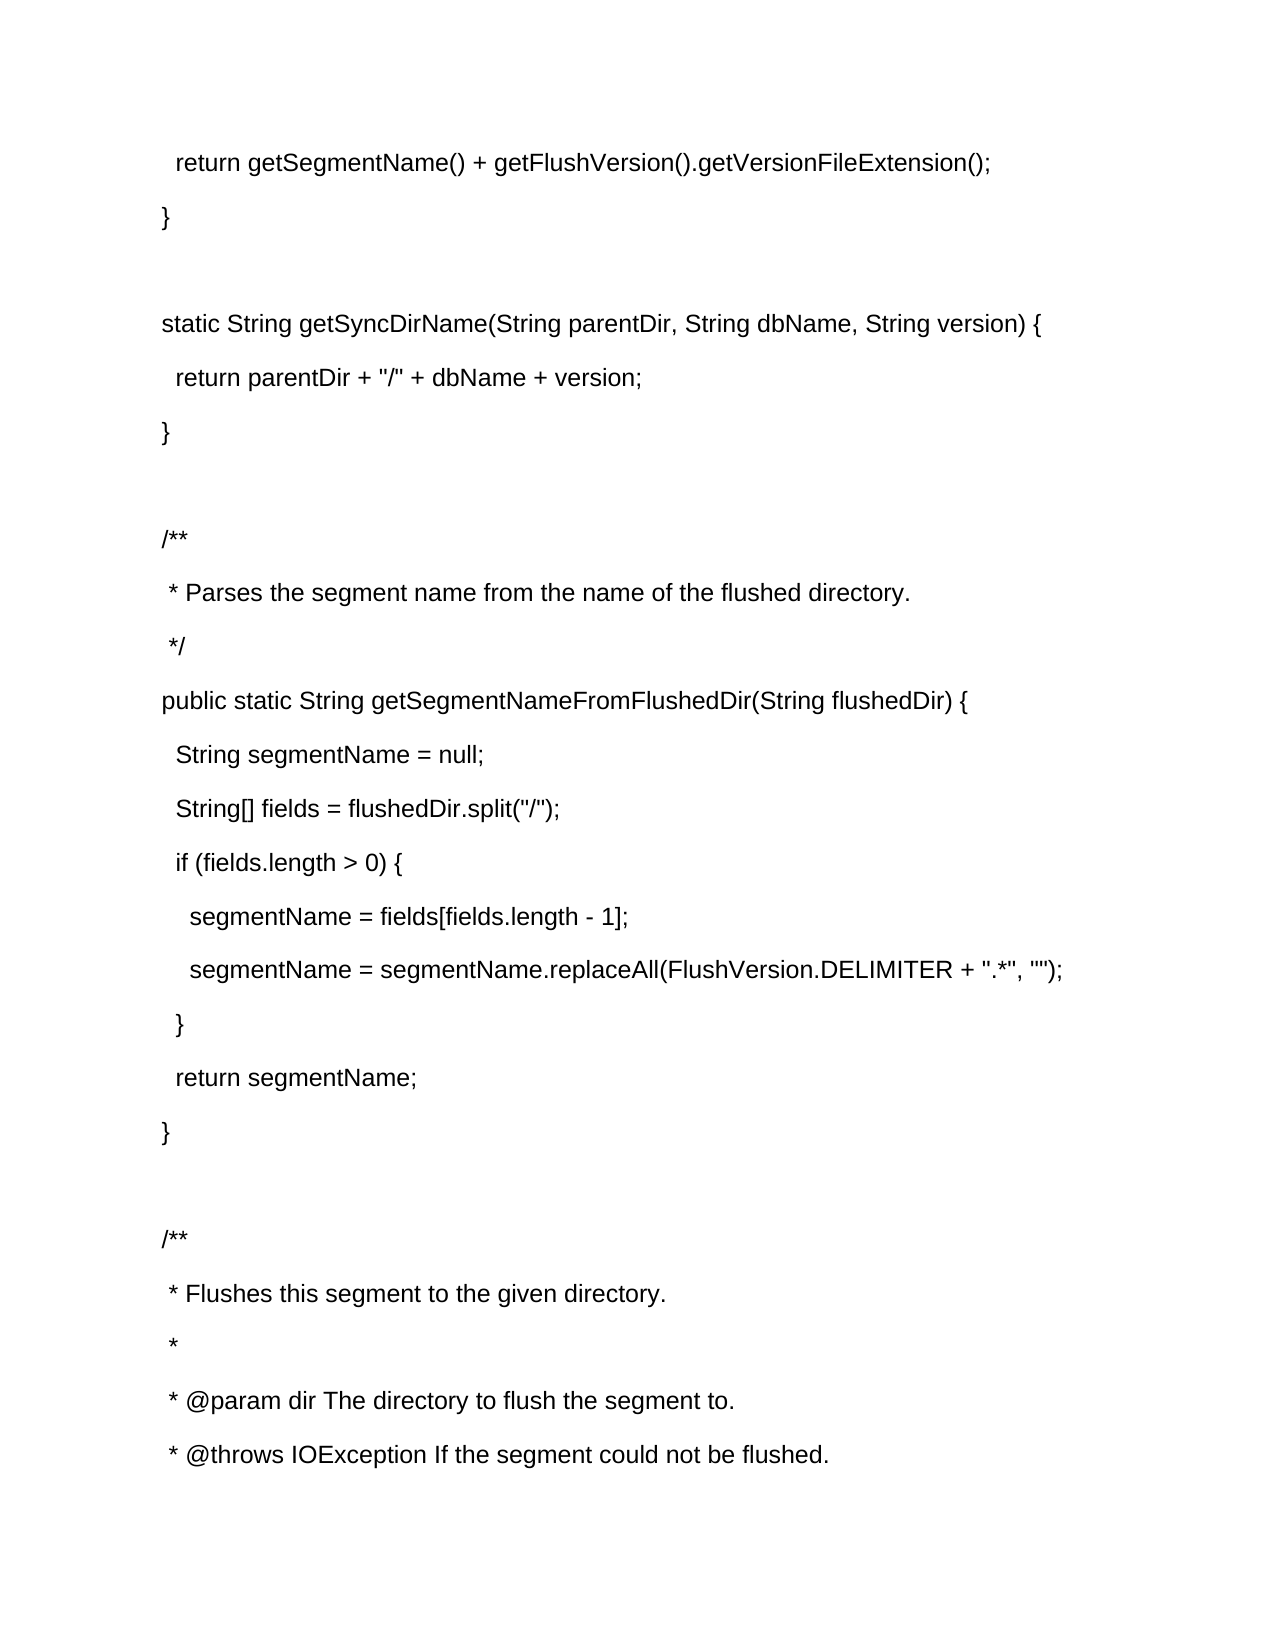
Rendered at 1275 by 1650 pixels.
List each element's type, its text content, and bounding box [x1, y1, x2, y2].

text public static String getSegmentNameFromFlushedDir(String flushedDir) { [148, 686, 1127, 715]
text segmentName = fields[fields.length - 1]; [148, 902, 1127, 930]
text * [148, 1332, 1127, 1361]
text } [148, 1117, 1127, 1146]
text * Parses the segment name from the name of the flushed directory. [148, 578, 1127, 607]
text * @param dir The directory to flush the segment to. [148, 1386, 1127, 1415]
text return getSegmentName() + getFlushVersion().getVersionFileExtension(); [148, 148, 1127, 176]
text /** [148, 524, 1127, 553]
text * @throws IOException If the segment could not be flushed. [148, 1440, 1127, 1469]
text String[] fields = flushedDir.split("/"); [148, 794, 1127, 823]
text String segmentName = null; [148, 740, 1127, 769]
text if (fields.length > 0) { [148, 848, 1127, 876]
text } [148, 201, 1127, 230]
text /** [148, 1225, 1127, 1253]
text return segmentName; [148, 1063, 1127, 1092]
text return parentDir + "/" + dbName + version; [148, 363, 1127, 392]
text } [148, 417, 1127, 446]
text */ [148, 632, 1127, 661]
text } [148, 1009, 1127, 1038]
text static String getSyncDirName(String parentDir, String dbName, String version) { [148, 309, 1127, 338]
text segmentName = segmentName.replaceAll(FlushVersion.DELIMITER + ".*", ""); [148, 955, 1127, 984]
text * Flushes this segment to the given directory. [148, 1278, 1127, 1307]
